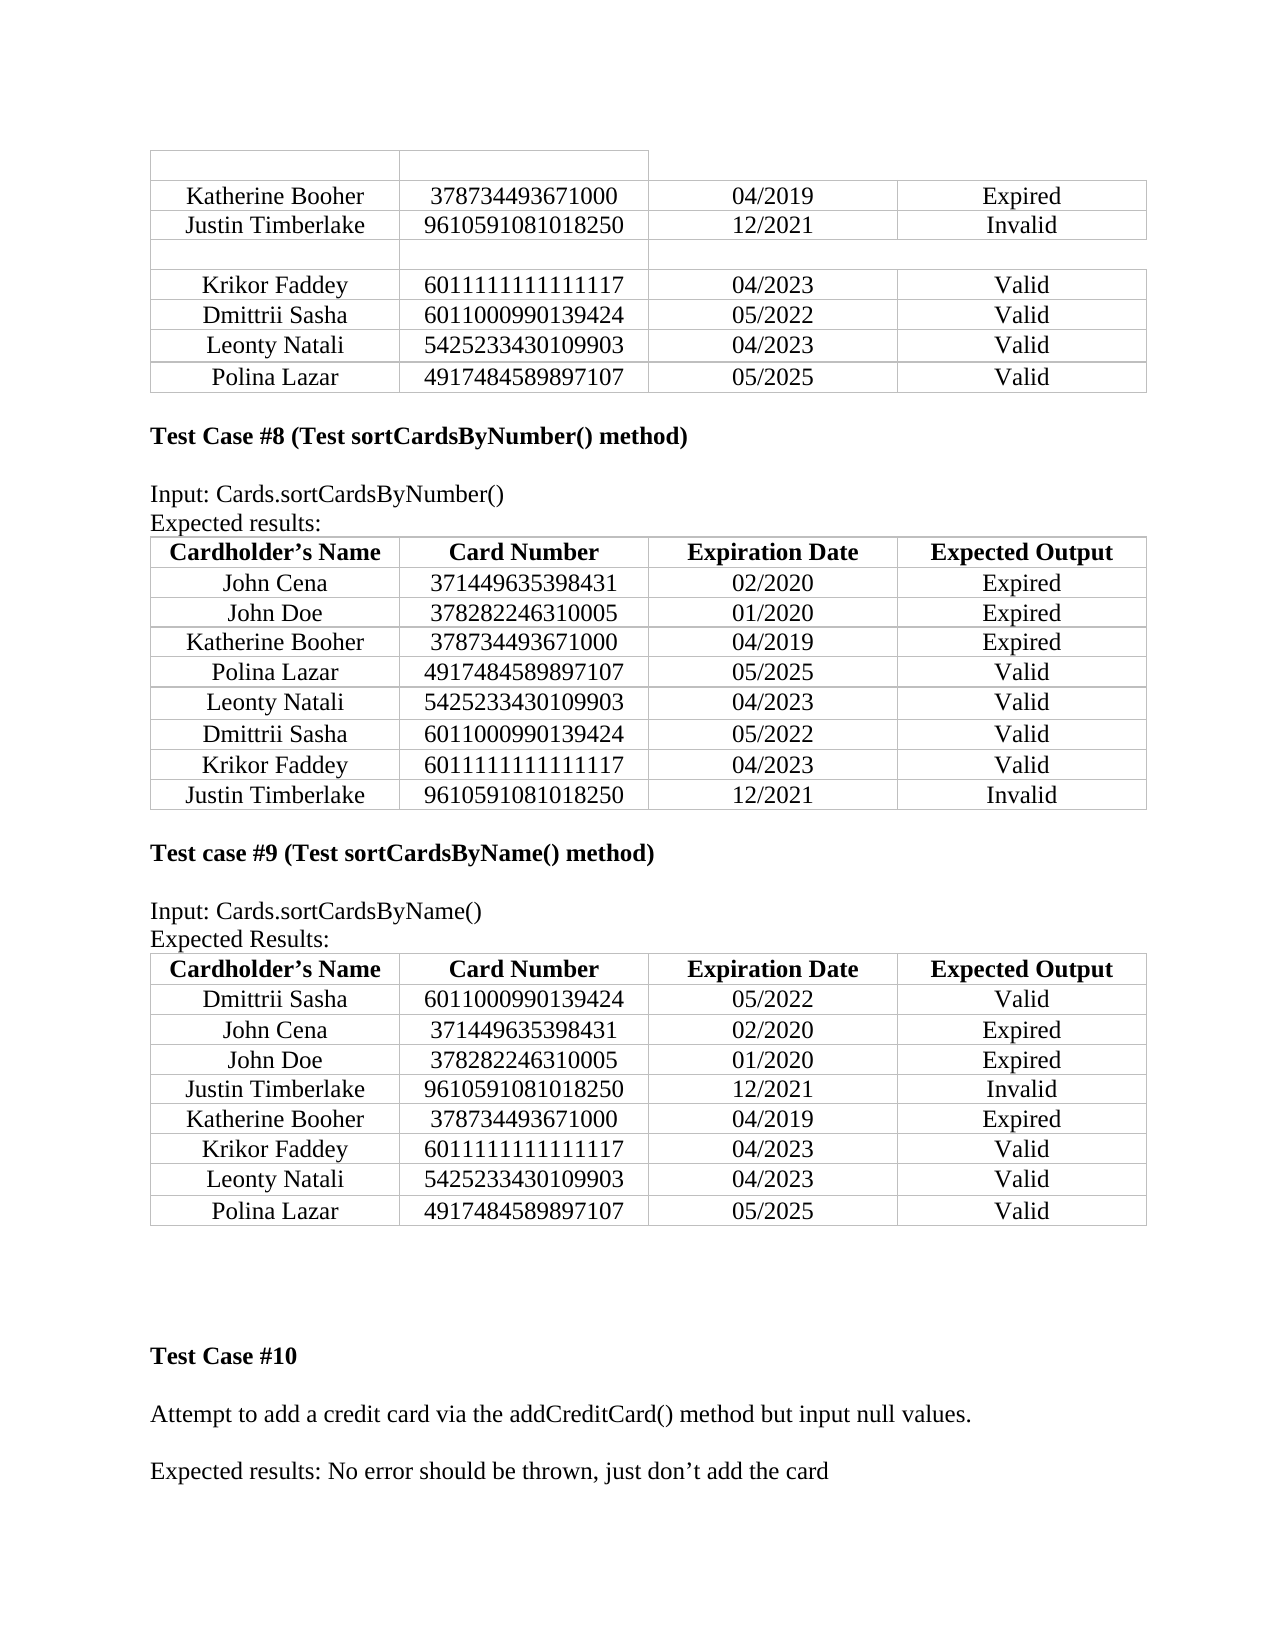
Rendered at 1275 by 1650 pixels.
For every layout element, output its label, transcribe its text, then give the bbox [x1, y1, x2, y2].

text Expected Results: [150, 924, 1125, 953]
table_cell 6011111111111117 [400, 750, 648, 779]
table_cell Justin Timberlake [151, 1075, 399, 1103]
table_cell John Doe [151, 598, 399, 626]
table_cell 05/2025 [649, 363, 897, 392]
table_cell Valid [898, 1134, 1146, 1163]
table_cell Valid [898, 720, 1146, 749]
table_cell 05/2025 [649, 657, 897, 686]
table_cell Expired [898, 1045, 1146, 1073]
table_cell Dmittrii Sasha [151, 300, 399, 329]
table_cell Leonty Natali [151, 1164, 399, 1195]
table_cell John Cena [151, 568, 399, 597]
text Input: Cards.sortCardsByName() [150, 896, 1125, 924]
table_cell Valid [898, 270, 1146, 299]
table_cell 02/2020 [649, 1015, 897, 1044]
table_cell 4917484589897107 [400, 1196, 648, 1225]
table_cell Valid [898, 750, 1146, 779]
table_cell Leonty Natali [151, 330, 399, 361]
table_cell 12/2021 [649, 780, 897, 808]
table_cell 5425233430109903 [400, 330, 648, 361]
table_cell Invalid [898, 211, 1146, 239]
table_cell 01/2020 [649, 1045, 897, 1073]
table_cell 04/2023 [649, 330, 897, 361]
table_cell 12/2021 [649, 1075, 897, 1103]
table_cell Expired [898, 568, 1146, 597]
table_cell 6011000990139424 [400, 720, 648, 749]
table_cell Expired [898, 598, 1146, 626]
table_header Cardholder’s Name [151, 538, 399, 567]
table_cell 371449635398431 [400, 568, 648, 597]
table_cell 9610591081018250 [400, 780, 648, 808]
table_header Cardholder’s Name [151, 954, 399, 983]
table_cell John Doe [151, 1045, 399, 1073]
text Test Case #8 (Test sortCardsByNumber() method) [150, 421, 1125, 450]
table_header Card Number [400, 954, 648, 983]
table_cell Valid [898, 300, 1146, 329]
table_cell Leonty Natali [151, 688, 399, 718]
table_cell Expired [898, 628, 1146, 656]
table_cell Valid [898, 657, 1146, 686]
table_cell Polina Lazar [151, 657, 399, 686]
table_cell Invalid [898, 780, 1146, 808]
table_cell 05/2022 [649, 720, 897, 749]
table_cell Valid [898, 1164, 1146, 1195]
table_cell Dmittrii Sasha [151, 720, 399, 749]
table_cell Polina Lazar [151, 1196, 399, 1225]
table_cell Dmittrii Sasha [151, 985, 399, 1014]
table_cell Krikor Faddey [151, 1134, 399, 1163]
table_cell Justin Timberlake [151, 211, 399, 239]
table_cell 378282246310005 [400, 1045, 648, 1073]
table_cell 6011000990139424 [400, 985, 648, 1014]
table_cell 378734493671000 [400, 1104, 648, 1133]
table_header Expiration Date [649, 538, 897, 567]
table_cell 378734493671000 [400, 628, 648, 656]
table_cell Katherine Booher [151, 181, 399, 209]
table_cell 04/2023 [649, 688, 897, 718]
text Test case #9 (Test sortCardsByName() method) [150, 838, 1125, 867]
table_cell Expired [898, 1104, 1146, 1133]
table_cell Krikor Faddey [151, 270, 399, 299]
table_header Expected Output [898, 954, 1146, 983]
table_cell Invalid [898, 1075, 1146, 1103]
table_cell 04/2019 [649, 628, 897, 656]
table_cell Katherine Booher [151, 628, 399, 656]
table_cell 6011111111111117 [400, 1134, 648, 1163]
table_cell Valid [898, 985, 1146, 1014]
table_cell John Cena [151, 1015, 399, 1044]
table_cell Valid [898, 1196, 1146, 1225]
table_cell 05/2022 [649, 300, 897, 329]
table_cell 9610591081018250 [400, 1075, 648, 1103]
table_cell 378734493671000 [400, 181, 648, 209]
table_cell 5425233430109903 [400, 1164, 648, 1195]
table_cell 378282246310005 [400, 598, 648, 626]
table_cell Expired [898, 181, 1146, 209]
table_cell Valid [898, 330, 1146, 361]
table_cell 12/2021 [649, 211, 897, 239]
table_cell 01/2020 [649, 598, 897, 626]
text Test Case #10 [150, 1341, 1125, 1370]
table_cell 5425233430109903 [400, 688, 648, 718]
table_cell Justin Timberlake [151, 780, 399, 808]
table_cell 04/2023 [649, 1134, 897, 1163]
table_cell 4917484589897107 [400, 363, 648, 392]
table_cell 04/2023 [649, 750, 897, 779]
table_cell Polina Lazar [151, 363, 399, 392]
table_cell [400, 240, 648, 269]
table_cell 04/2023 [649, 270, 897, 299]
table_cell [151, 240, 399, 269]
table_cell Valid [898, 688, 1146, 718]
table_cell 6011000990139424 [400, 300, 648, 329]
text Expected results: No error should be thrown, just don’t add the card [150, 1456, 1125, 1485]
table_cell 02/2020 [649, 568, 897, 597]
table_cell 04/2019 [649, 181, 897, 209]
table_cell [400, 151, 648, 180]
text Input: Cards.sortCardsByNumber() [150, 479, 1125, 508]
text Attempt to add a credit card via the addCreditCard() method but input null values. [150, 1399, 1125, 1427]
table_cell 05/2025 [649, 1196, 897, 1225]
table_cell 04/2023 [649, 1164, 897, 1195]
text Expected results: [150, 508, 1125, 536]
table_cell 05/2022 [649, 985, 897, 1014]
table_cell Krikor Faddey [151, 750, 399, 779]
table_cell Katherine Booher [151, 1104, 399, 1133]
table_cell 9610591081018250 [400, 211, 648, 239]
table_cell Valid [898, 363, 1146, 392]
table_header Expiration Date [649, 954, 897, 983]
table_cell 371449635398431 [400, 1015, 648, 1044]
table_cell 04/2019 [649, 1104, 897, 1133]
table_cell [151, 151, 399, 180]
table_cell 4917484589897107 [400, 657, 648, 686]
table_header Expected Output [898, 538, 1146, 567]
table_cell 6011111111111117 [400, 270, 648, 299]
table_header Card Number [400, 538, 648, 567]
table_cell Expired [898, 1015, 1146, 1044]
